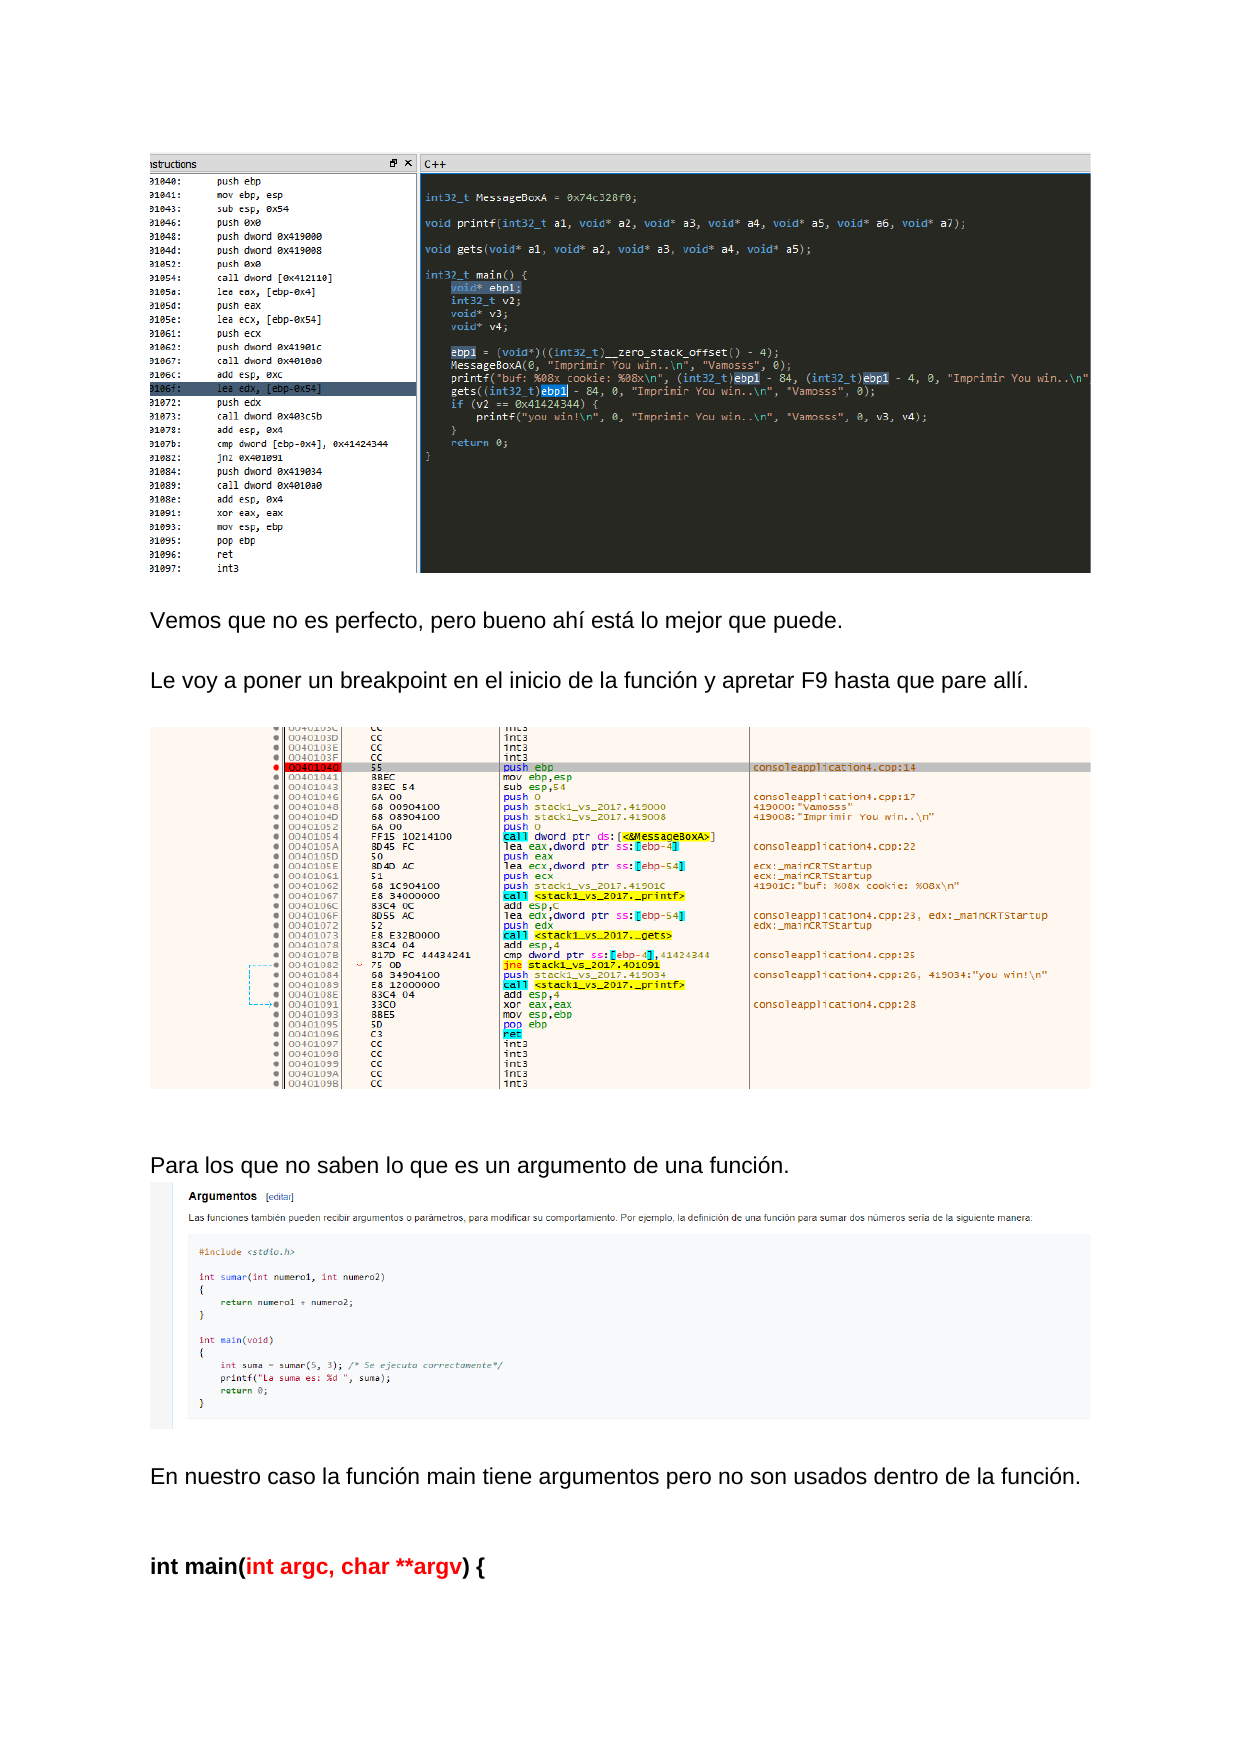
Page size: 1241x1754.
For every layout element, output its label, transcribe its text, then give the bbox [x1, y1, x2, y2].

picture [150, 150, 1091, 573]
text Le voy a poner un breakpoint en el inicio de la función y apretar F9 hasta que pare allí. [150, 667, 1090, 694]
text En nuestro caso la función main tiene argumentos pero no son usados dentro de la función. [150, 1463, 1090, 1489]
picture [150, 1182, 1091, 1429]
text Para los que no saben lo que es un argumento de una función. [150, 1152, 1090, 1179]
text int main(int argc, char **argv) { [150, 1553, 1090, 1579]
picture [150, 727, 1091, 1089]
text Vemos que no es perfecto, pero bueno ahí está lo mejor que puede. [150, 607, 1090, 633]
